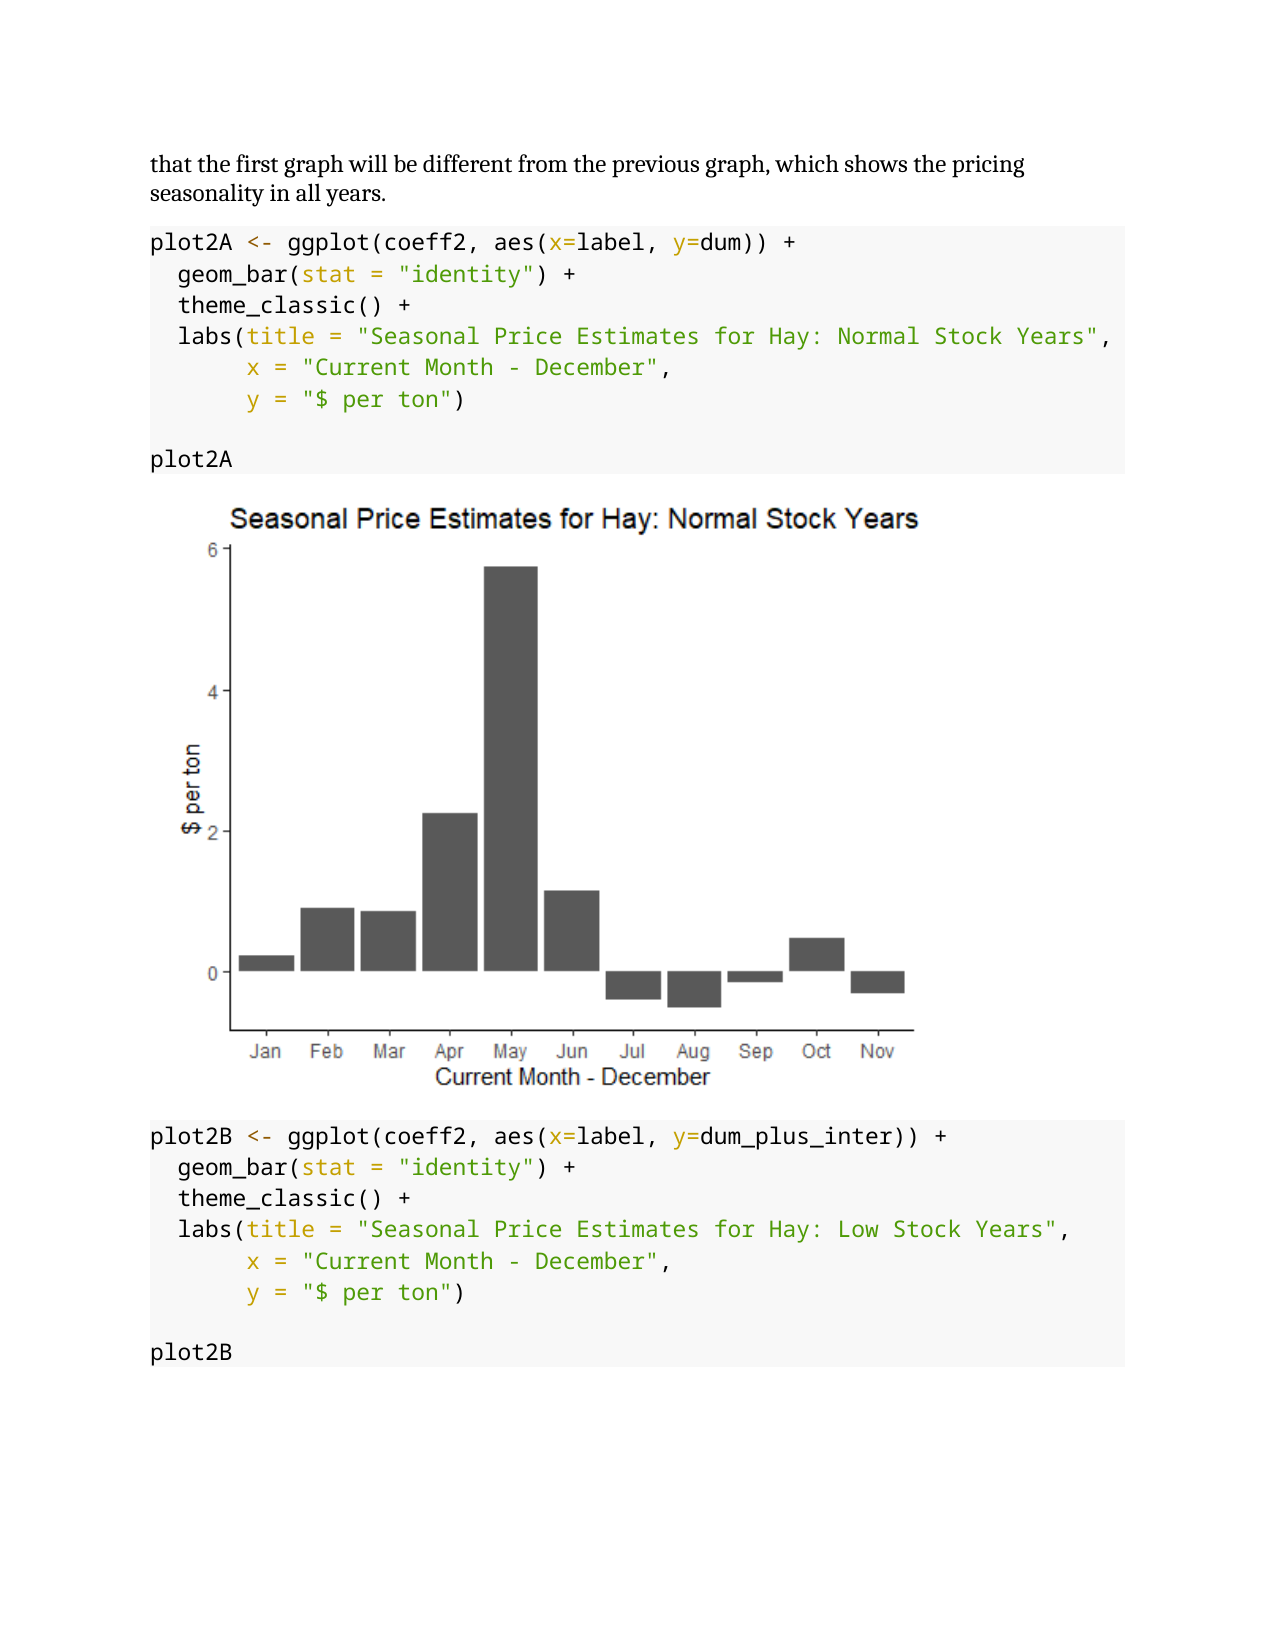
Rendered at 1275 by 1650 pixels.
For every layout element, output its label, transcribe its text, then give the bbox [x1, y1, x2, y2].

text plot2A <- ggplot(coeff2, aes(x=label, y=dum)) + geom_bar(stat = "identity") + theme_classic() + labs(title = "Seasonal Price Estimates for Hay: Normal Stock Years", x = "Current Month - December", y = "$ per ton") plot2A [150, 226, 1125, 474]
picture [168, 494, 927, 1101]
